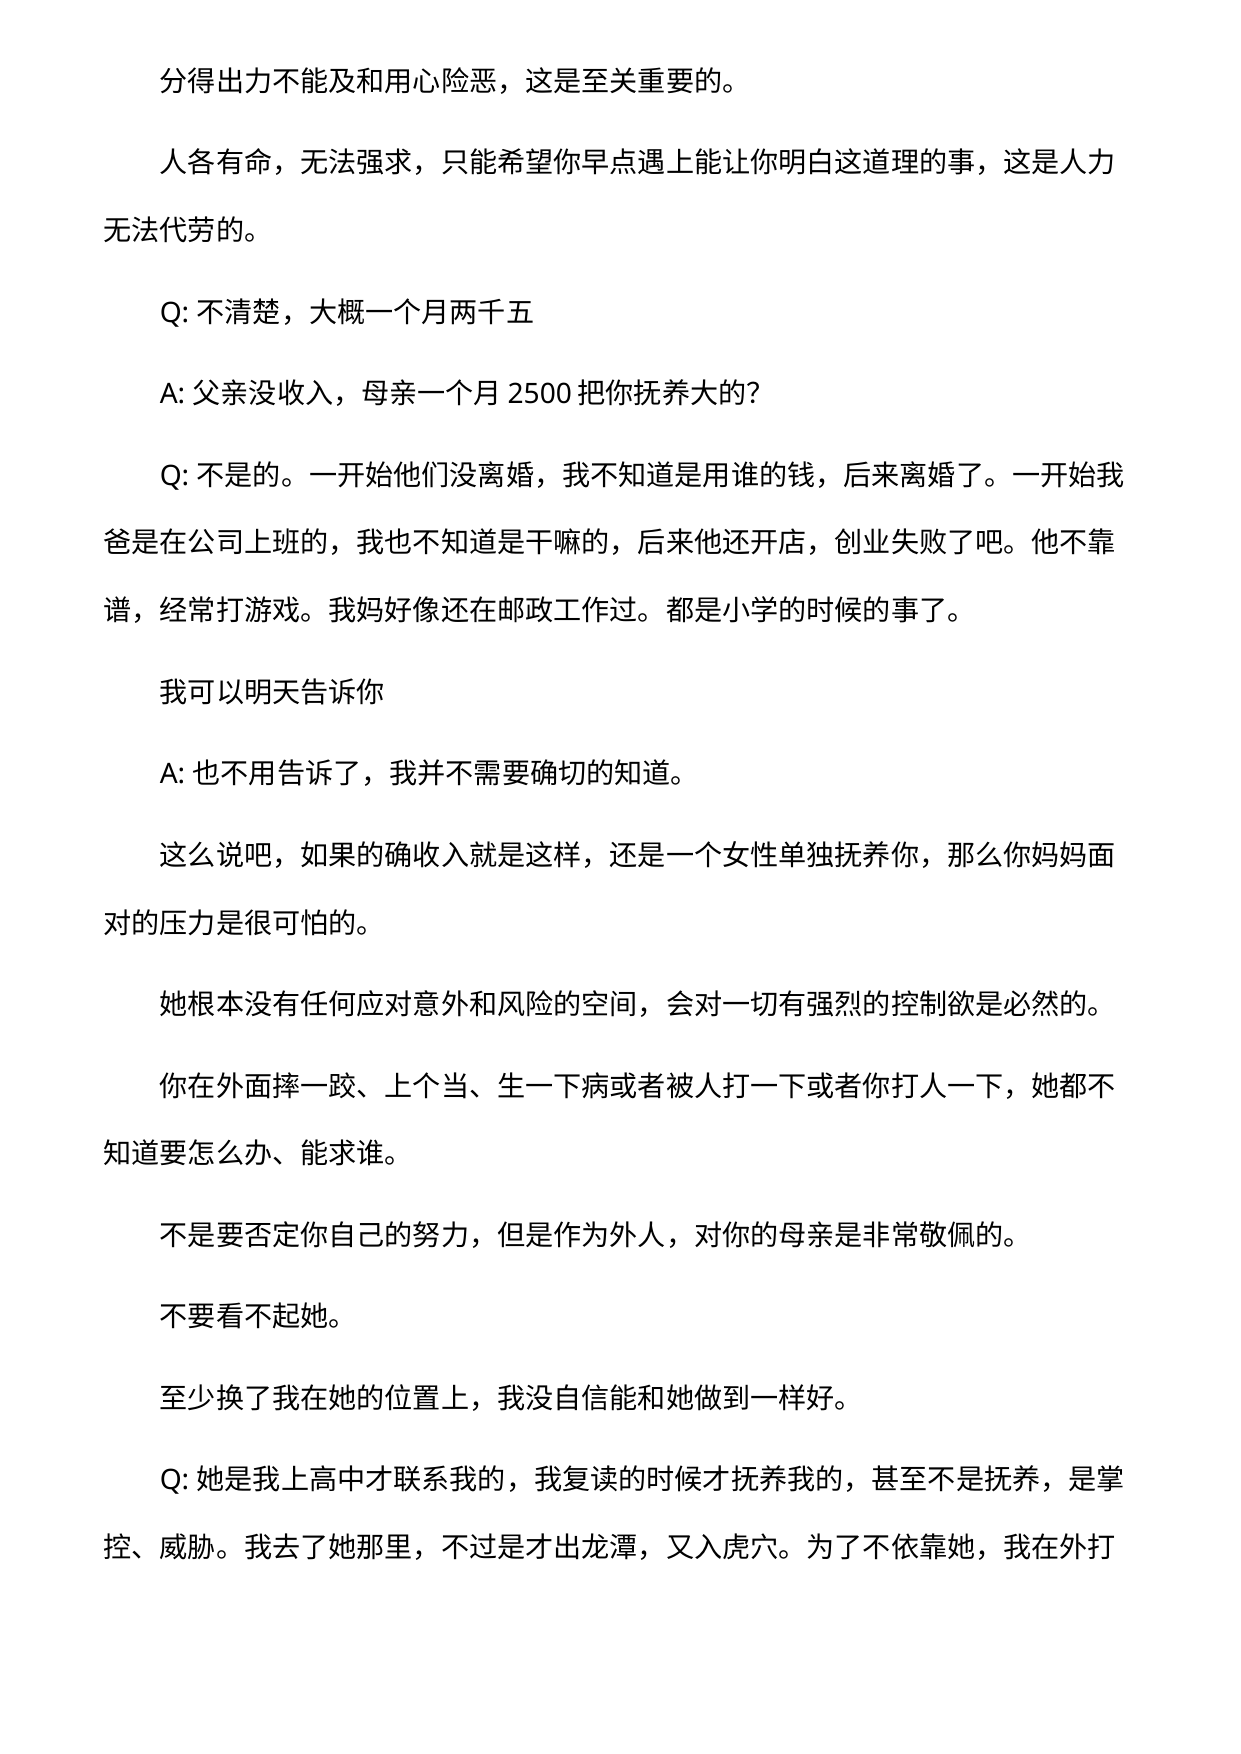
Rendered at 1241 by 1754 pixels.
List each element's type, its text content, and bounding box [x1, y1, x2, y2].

text 分得出力不能及和用心险恶，这是至关重要的。 [103, 45, 1137, 113]
text A: 父亲没收入，母亲一个月2500把你抚养大的？ [103, 357, 1137, 425]
text 你在外面摔一跤、上个当、生一下病或者被人打一下或者你打人一下，她都不知道要怎么办、能求谁。 [103, 1050, 1137, 1186]
text 不是要否定你自己的努力，但是作为外人，对你的母亲是非常敬佩的。 [103, 1199, 1137, 1267]
text 人各有命，无法强求，只能希望你早点遇上能让你明白这道理的事，这是人力无法代劳的。 [103, 126, 1137, 262]
text A: 也不用告诉了，我并不需要确切的知道。 [103, 737, 1137, 805]
text 我可以明天告诉你 [103, 656, 1137, 724]
text Q: 不清楚，大概一个月两千五 [103, 276, 1137, 344]
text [103, 1443, 1137, 1579]
text 这么说吧，如果的确收入就是这样，还是一个女性单独抚养你，那么你妈妈面对的压力是很可怕的。 [103, 819, 1137, 955]
text Q: 不是的。一开始他们没离婚，我不知道是用谁的钱，后来离婚了。一开始我爸是在公司上班的，我也不知道是干嘛的，后来他还开店，创业失败了吧。他不靠谱，经常打游戏。我妈好像还在邮政工作过。都是小学的时候的事了。 [103, 439, 1137, 642]
text 至少换了我在她的位置上，我没自信能和她做到一样好。 [103, 1362, 1137, 1430]
text 不要看不起她。 [103, 1281, 1137, 1348]
text 她根本没有任何应对意外和风险的空间，会对一切有强烈的控制欲是必然的。 [103, 968, 1137, 1036]
